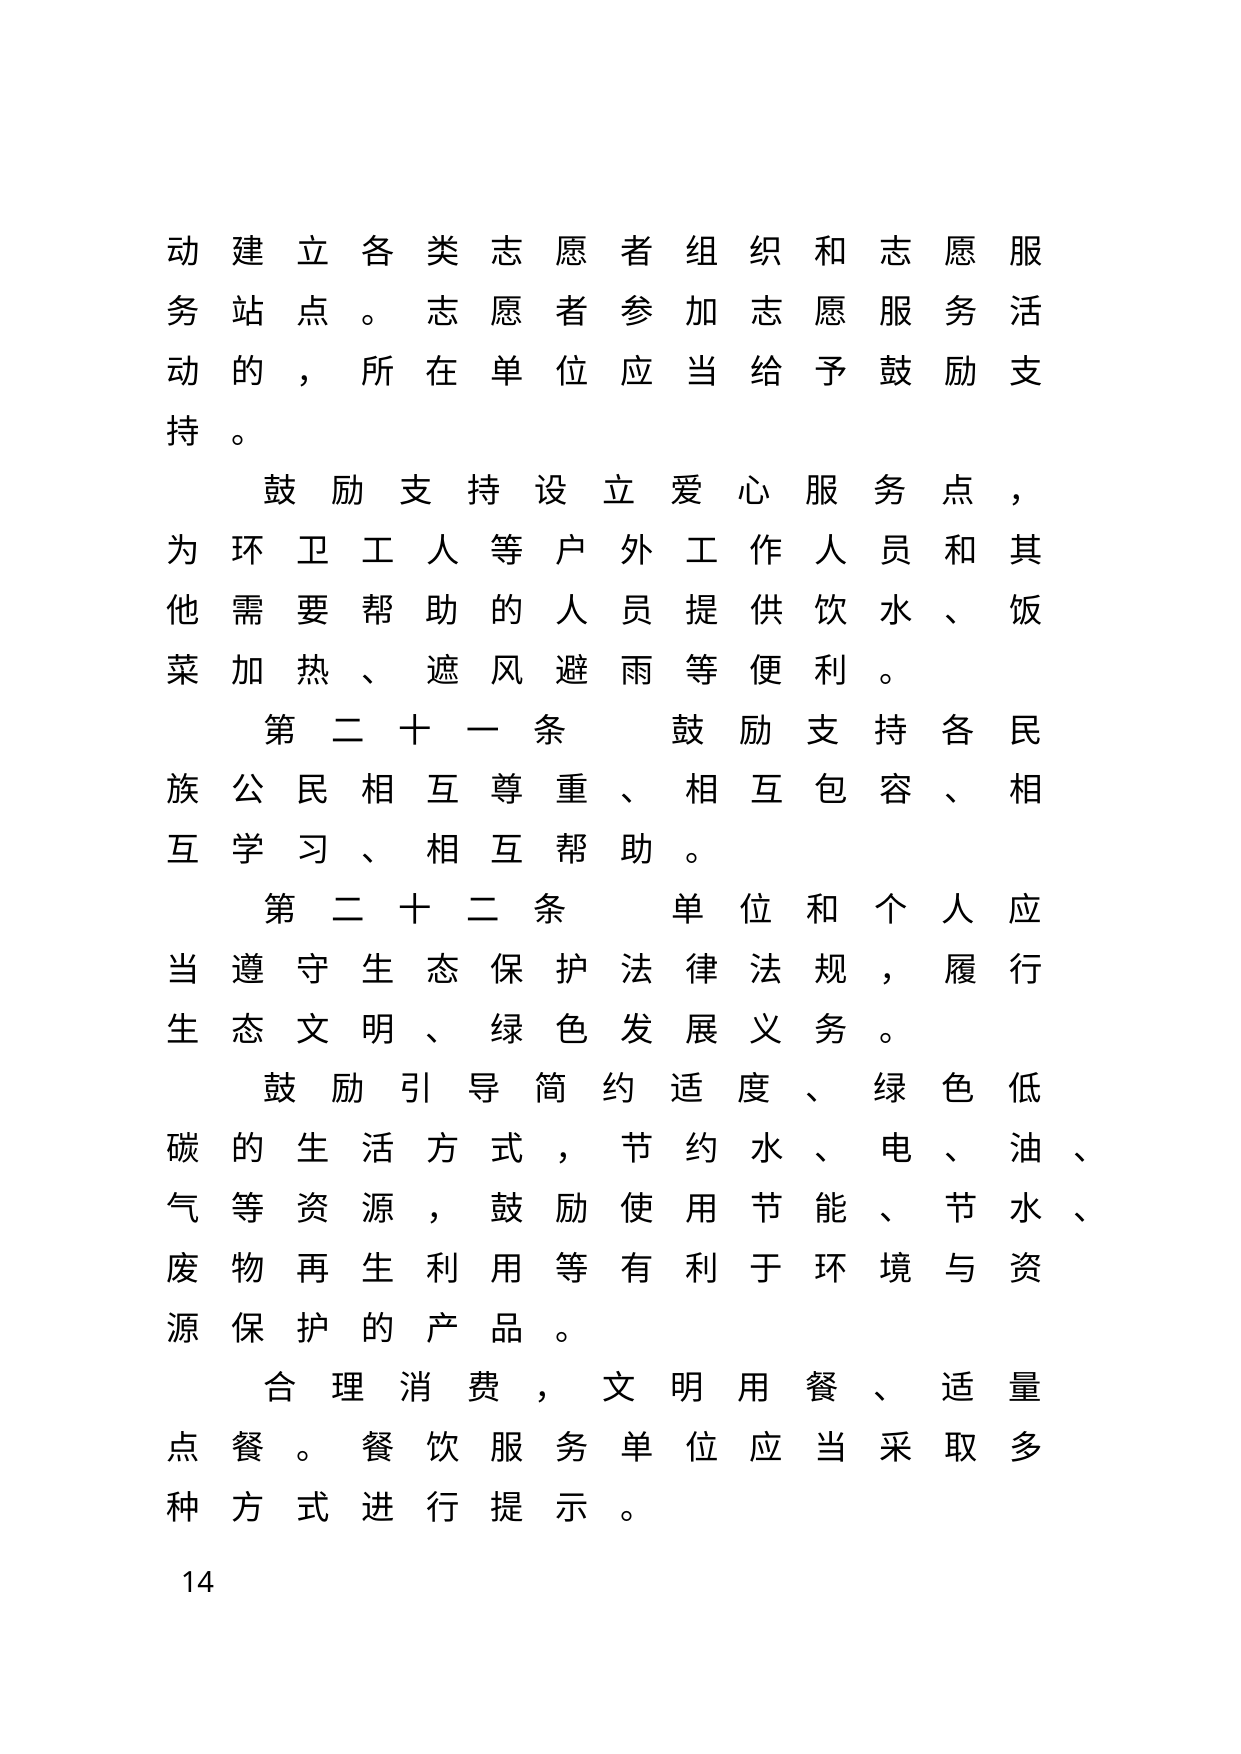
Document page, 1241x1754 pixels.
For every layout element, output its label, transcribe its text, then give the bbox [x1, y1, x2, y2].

text 第二十二条 单位和个人应当遵守生态保护法律法规，履行生态文明、绿色发展义务。 [167, 877, 1074, 1056]
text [167, 219, 1074, 458]
text 鼓励引导简约适度、绿色低碳的生活方式，节约水、电、油、气等资源，鼓励使用节能、节水、废物再生利用等有利于环境与资源保护的产品。 [167, 1056, 1074, 1355]
text 鼓励支持设立爱心服务点，为环卫工人等户外工作人员和其他需要帮助的人员提供饮水、饭菜加热、遮风避雨等便利。 [167, 458, 1074, 698]
text 合理消费，文明用餐、适量点餐。餐饮服务单位应当采取多种方式进行提示。 [167, 1355, 1074, 1535]
text 第二十一条 鼓励支持各民族公民相互尊重、相互包容、相互学习、相互帮助。 [167, 698, 1074, 877]
